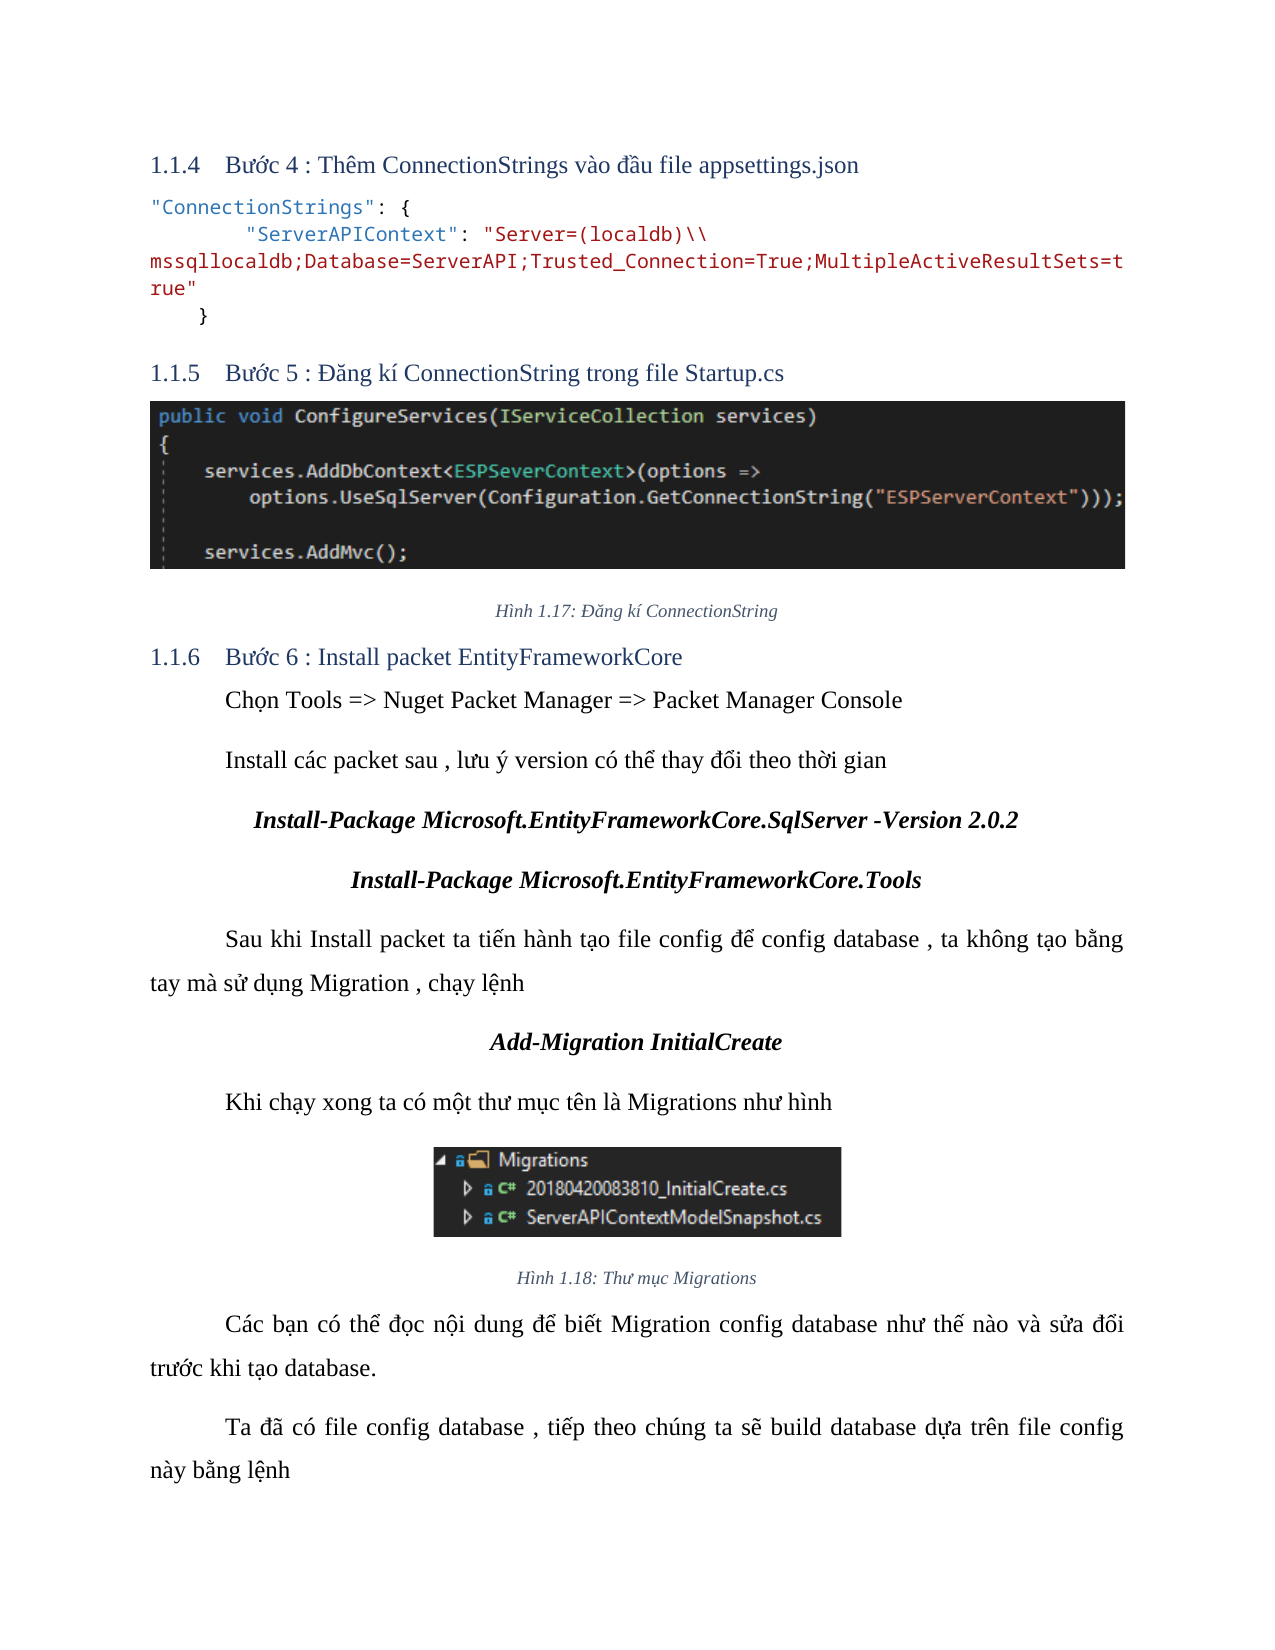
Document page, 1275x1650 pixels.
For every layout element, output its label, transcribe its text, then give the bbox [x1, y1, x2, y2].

text Hình 1.18: Thư mục Migrations [150, 1267, 1125, 1289]
subtitle Bước 4 : Thêm ConnectionStrings vào đầu file appsettings.json [150, 150, 1125, 179]
text Add-Migration InitialCreate [150, 1027, 1125, 1056]
list Khi chạy xong ta có một thư mục tên là Migrations như hình [150, 1087, 1125, 1116]
text Install-Package Microsoft.EntityFrameworkCore.Tools [150, 865, 1125, 893]
text Install-Package Microsoft.EntityFrameworkCore.SqlServer -Version 2.0.2 [150, 805, 1125, 834]
text } [150, 301, 1125, 328]
list Install các packet sau , lưu ý version có thể thay đổi theo thời gian [150, 745, 1125, 774]
list Chọn Tools => Nuget Packet Manager => Packet Manager Console [150, 685, 1125, 714]
list Ta đã có file config database , tiếp theo chúng ta sẽ build database dựa trên file config này bằng lệnh [150, 1412, 1125, 1484]
text "ConnectionStrings": { [150, 193, 1125, 220]
list Sau khi Install packet ta tiến hành tạo file config để config database , ta không tạo bằng tay mà sử dụng Migration , chạy lệnh [150, 924, 1125, 996]
text Hình 1.17: Đăng kí ConnectionString [150, 600, 1125, 621]
subtitle Bước 5 : Đăng kí ConnectionString trong file Startup.cs [150, 358, 1125, 387]
picture [150, 401, 1125, 569]
text "ServerAPIContext": "Server=(localdb)\\mssqllocaldb;Database=ServerAPI;Trusted_Connection=True;MultipleActiveResultSets=true" [150, 220, 1125, 301]
picture [433, 1147, 842, 1237]
list Các bạn có thể đọc nội dung để biết Migration config database như thế nào và sửa đổi trước khi tạo database. [150, 1309, 1125, 1381]
subtitle Bước 6 : Install packet EntityFrameworkCore [150, 642, 1125, 671]
